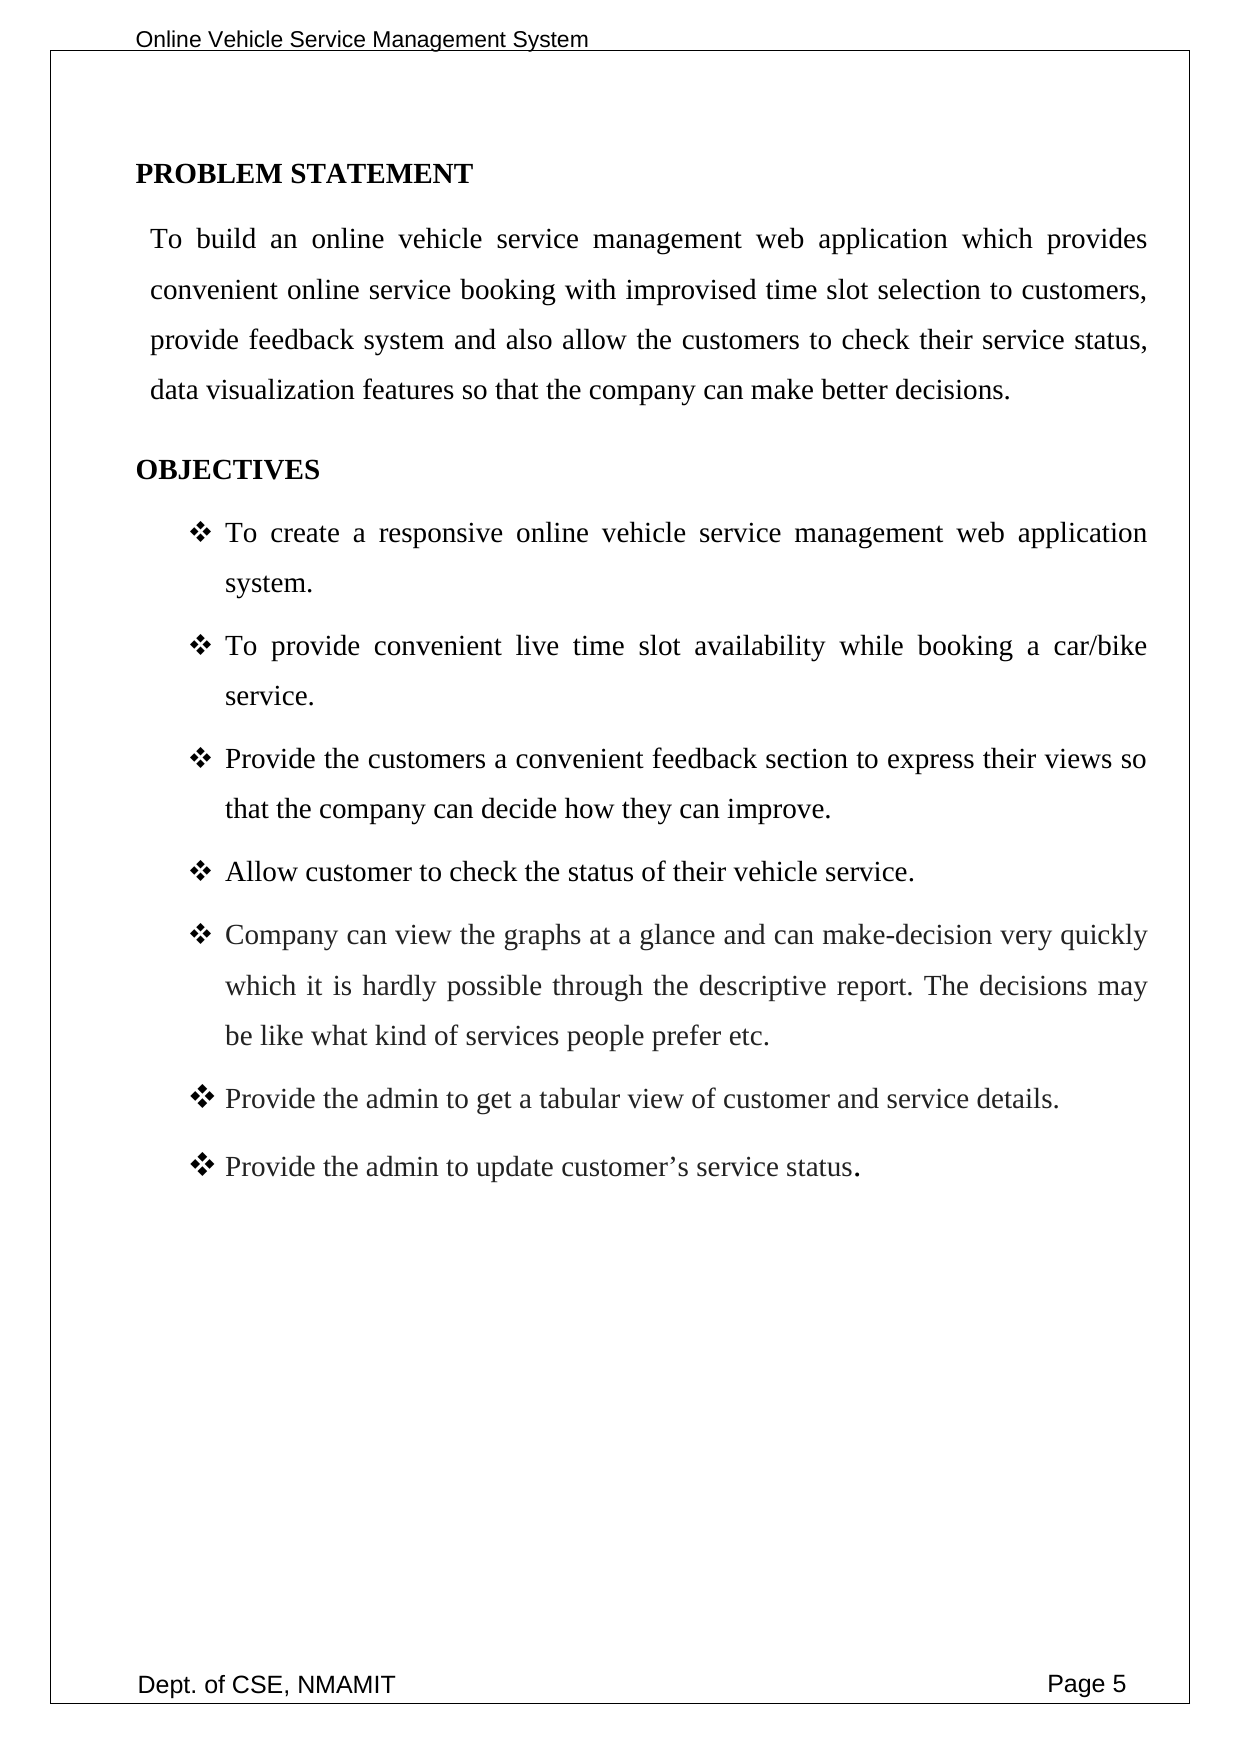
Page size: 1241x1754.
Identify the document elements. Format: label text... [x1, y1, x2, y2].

subtitle To build an online vehicle service management web application which provides convenient online service booking with improvised time slot selection to customers, provide feedback system and also allow the customers to check their service status, data visualization features so that the company can make better decisions. [150, 222, 1149, 406]
subtitle OBJECTIVES [135, 452, 1149, 486]
subtitle PROBLEM STATEMENT [135, 156, 1149, 190]
subtitle To provide convenient live time slot availability while booking a car/bike service. [187, 628, 1149, 712]
subtitle Provide the admin to update customer’s service status. [187, 1145, 1149, 1183]
subtitle Allow customer to check the status of their vehicle service. [187, 854, 1149, 888]
subtitle To create a responsive online vehicle service management web application system. [187, 515, 1149, 599]
subtitle Provide the customers a convenient feedback section to express their views so that the company can decide how they can improve. [187, 741, 1149, 825]
subtitle Company can view the graphs at a glance and can make-decision very quickly which it is hardly possible through the descriptive report. The decisions may be like what kind of services people prefer etc. [187, 917, 1149, 1052]
subtitle Provide the admin to get a tabular view of customer and service details. [187, 1081, 1149, 1115]
